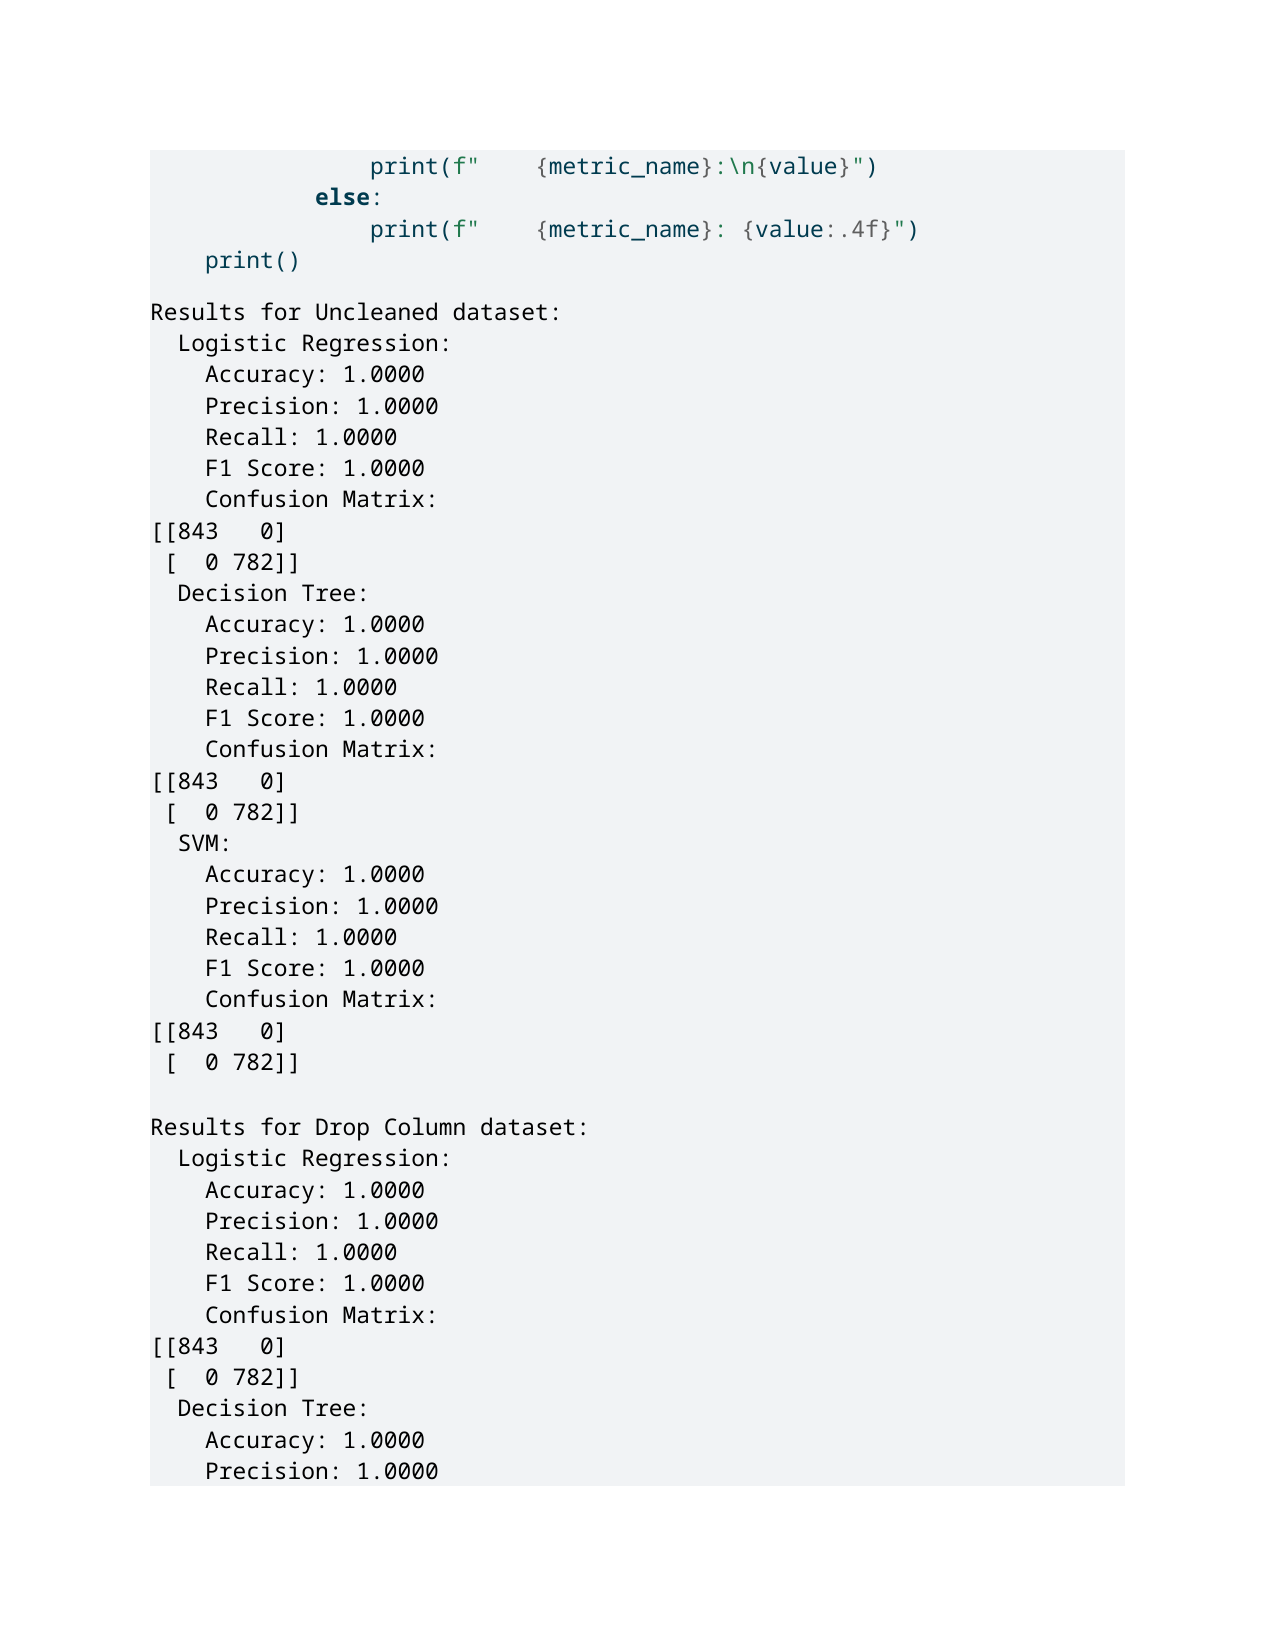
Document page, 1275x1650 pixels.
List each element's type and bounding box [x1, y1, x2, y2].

text [150, 296, 1125, 1486]
text [150, 150, 1125, 275]
